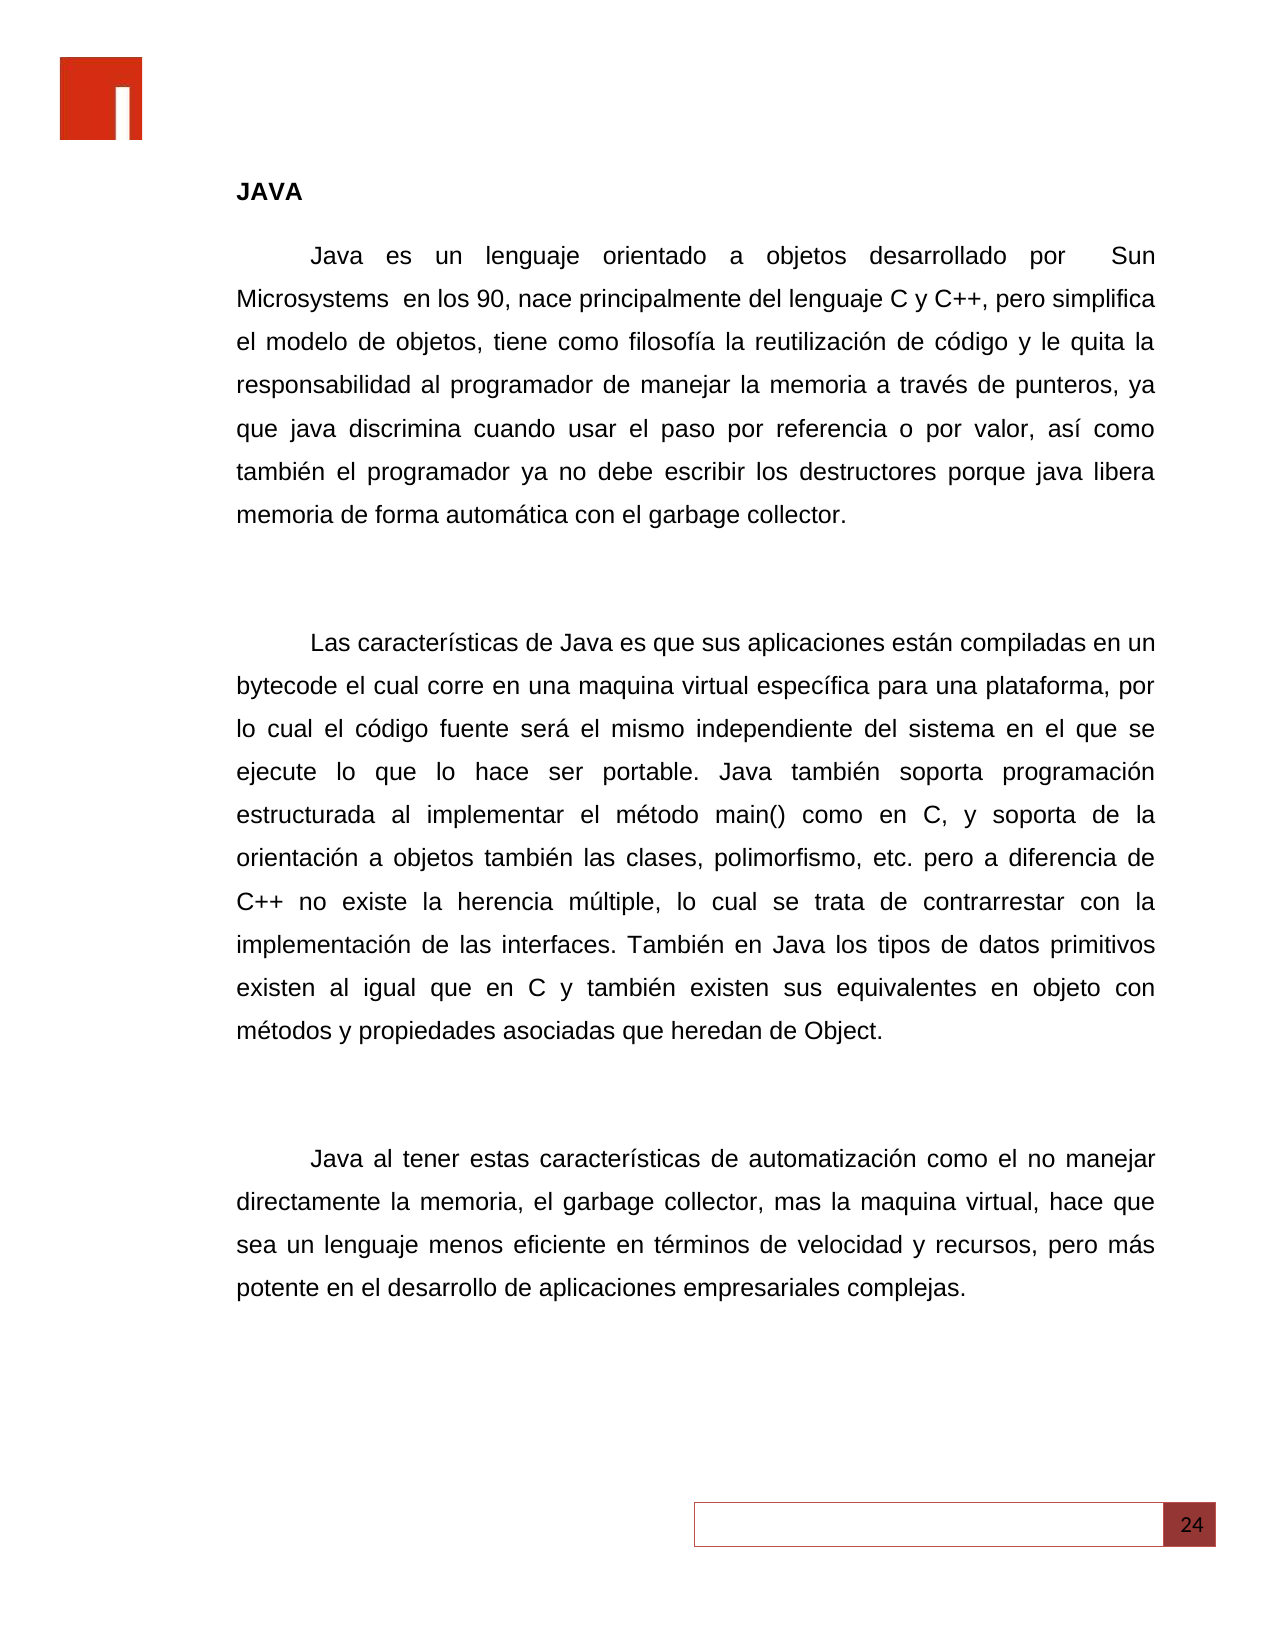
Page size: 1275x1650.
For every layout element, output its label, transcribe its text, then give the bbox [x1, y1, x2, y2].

text Las características de Java es que sus aplicaciones están compiladas en un bytecode el cual corre en una maquina virtual específica para una plataforma, por lo cual el código fuente será el mismo independiente del sistema en el que se ejecute lo que lo hace ser portable. Java también soporta programación estructurada al implementar el método main() como en C, y soporta de la orientación a objetos también las clases, polimorfismo, etc. pero a diferencia de C++ no existe la herencia múltiple, lo cual se trata de contrarrestar con la implementación de las interfaces. También en Java los tipos de datos primitivos existen al igual que en C y también existen sus equivalentes en objeto con métodos y propiedades asociadas que heredan de Object. [236, 628, 1157, 1045]
text Java al tener estas características de automatización como el no manejar directamente la memoria, el garbage collector, mas la maquina virtual, hace que sea un lenguaje menos eficiente en términos de velocidad y recursos, pero más potente en el desarrollo de aplicaciones empresariales complejas. [236, 1144, 1157, 1302]
picture [59, 57, 143, 140]
text Java es un lenguaje orientado a objetos desarrollado por Sun Microsystems en los 90, nace principalmente del lenguaje C y C++, pero simplifica el modelo de objetos, tiene como filosofía la reutilización de código y le quita la responsabilidad al programador de manejar la memoria a través de punteros, ya que java discrimina cuando usar el paso por referencia o por valor, así como también el programador ya no debe escribir los destructores porque java libera memoria de forma automática con el garbage collector. [236, 241, 1157, 529]
text JAVA [236, 177, 1157, 206]
